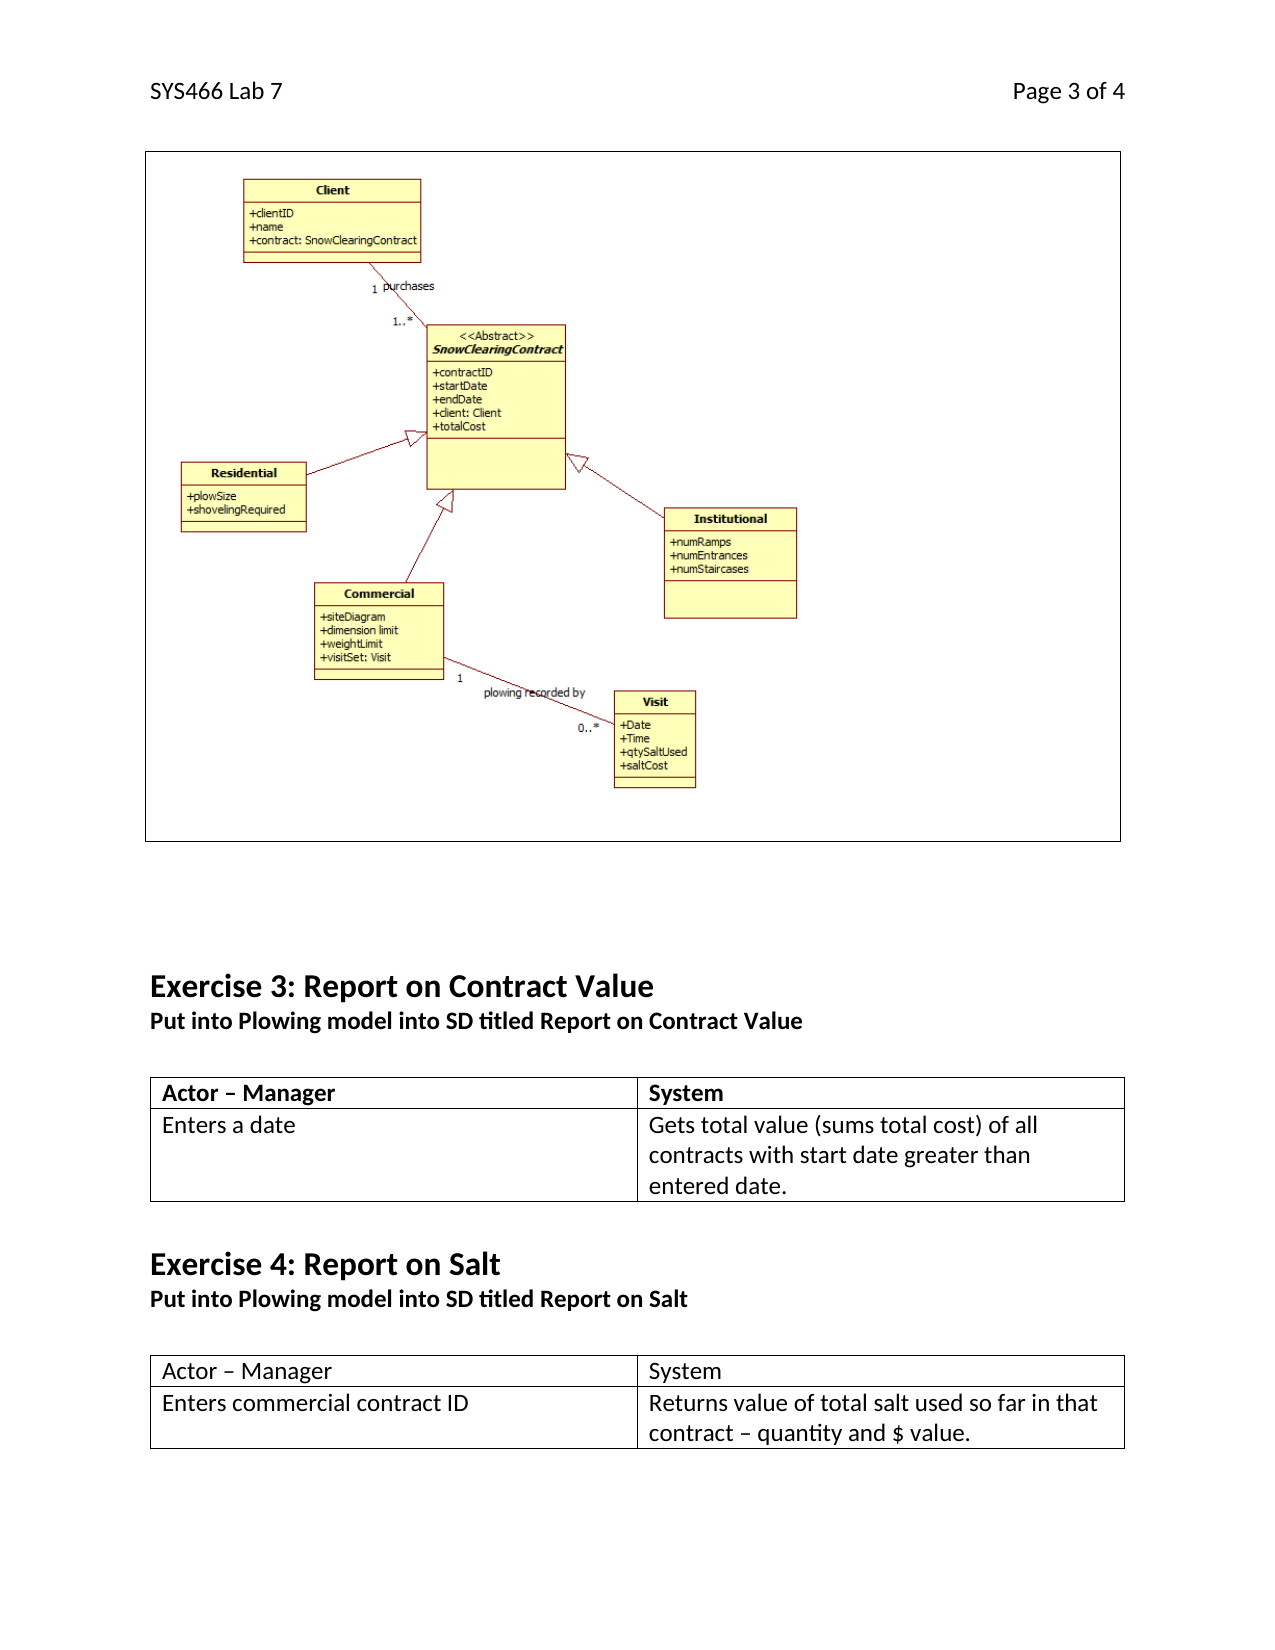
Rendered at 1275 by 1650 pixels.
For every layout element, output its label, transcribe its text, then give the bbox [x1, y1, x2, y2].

table_header Actor – Manager [151, 1078, 637, 1108]
table_header Actor – Manager [151, 1356, 637, 1386]
table_header System [638, 1078, 1124, 1108]
table_cell Enters a date [151, 1109, 637, 1201]
text Put into Plowing model into SD titled Report on Salt [150, 1283, 1125, 1314]
text Exercise 3: Report on Contract Value [150, 964, 1125, 1005]
table_cell Gets total value (sums total cost) of all contracts with start date greater than entered date. [638, 1109, 1124, 1201]
table_header System [638, 1356, 1124, 1386]
text Exercise 4: Report on Salt [150, 1242, 1125, 1283]
text Put into Plowing model into SD titled Report on Contract Value [150, 1005, 1125, 1036]
table_cell Returns value of total salt used so far in that contract – quantity and $ value. [638, 1387, 1124, 1448]
picture [160, 158, 818, 809]
table_cell Enters commercial contract ID [151, 1387, 637, 1448]
